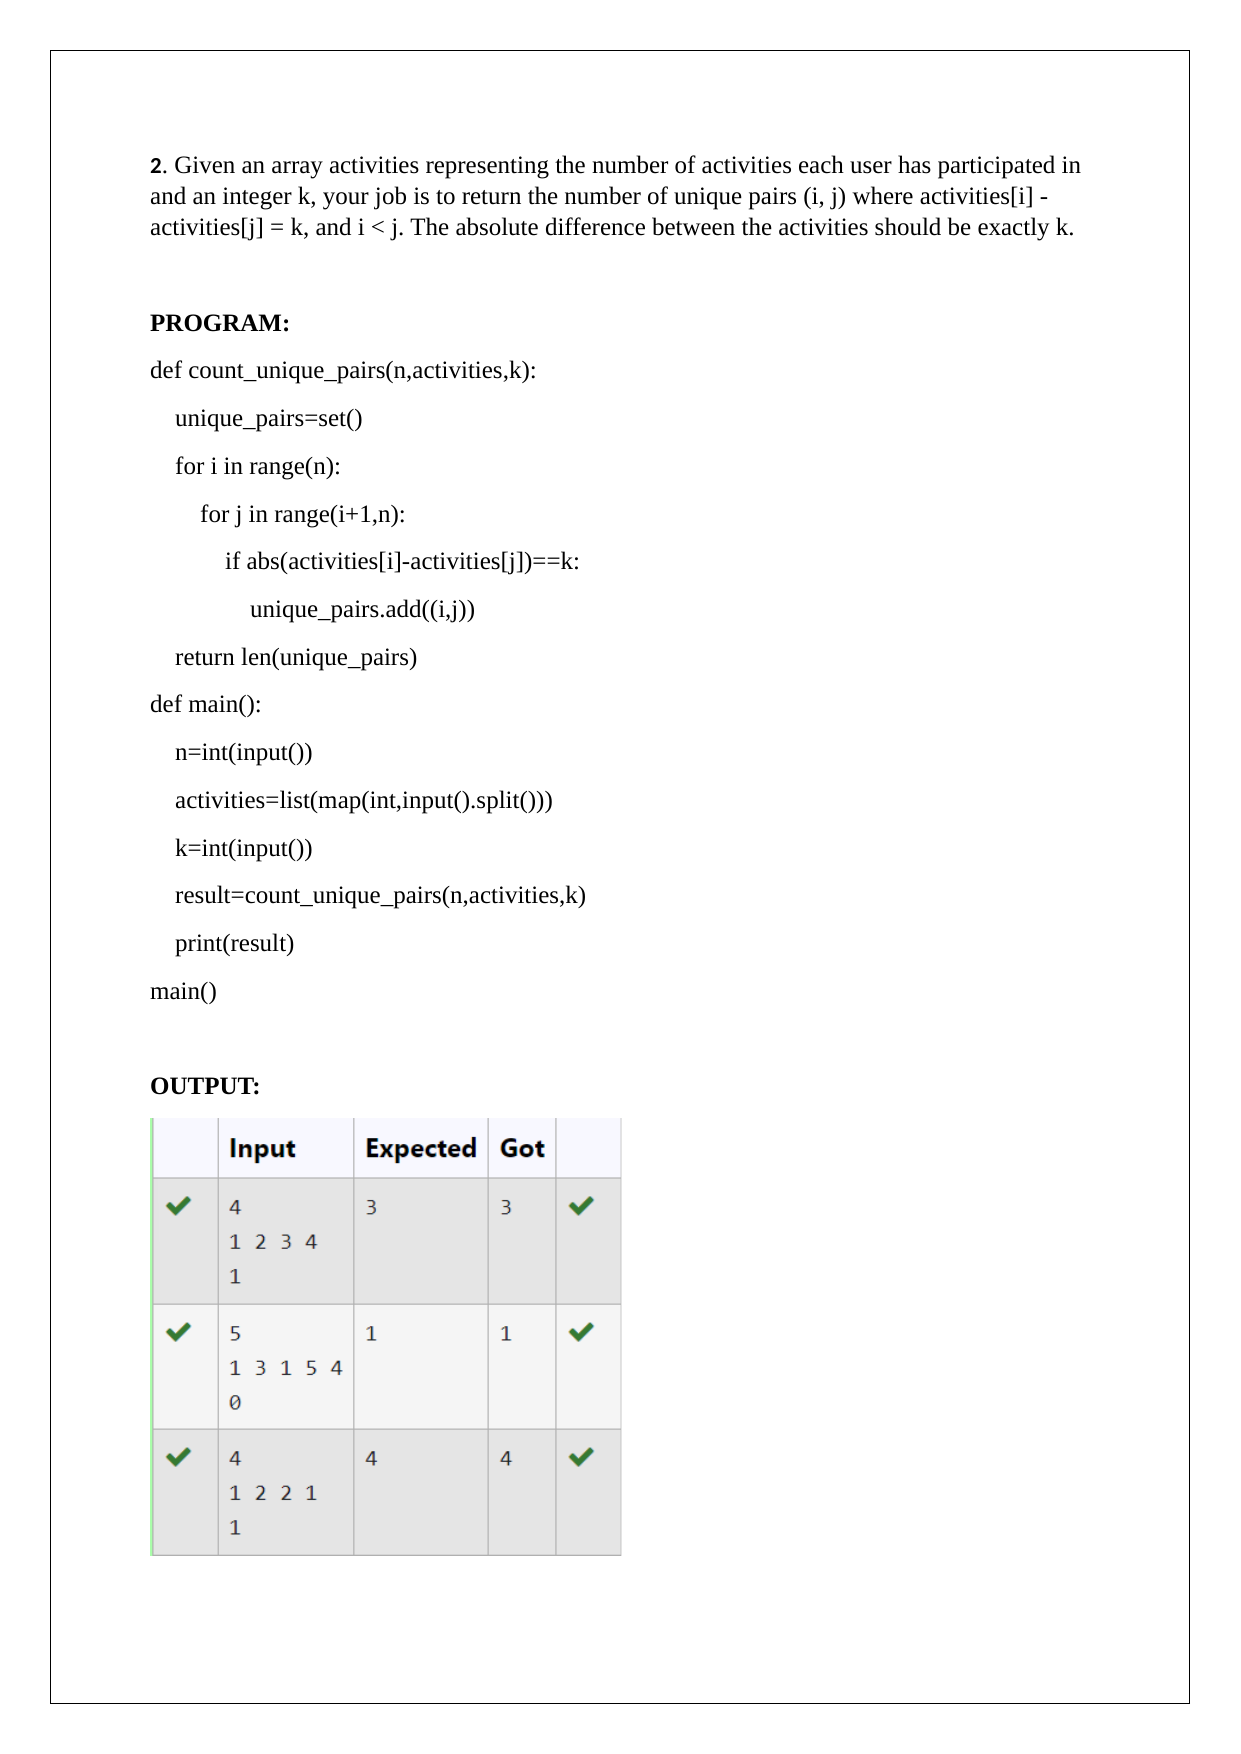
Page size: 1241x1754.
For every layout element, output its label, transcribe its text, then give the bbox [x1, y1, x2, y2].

text OUTPUT: [150, 1071, 1090, 1100]
text n=int(input()) [150, 737, 1090, 766]
text unique_pairs.add((i,j)) [150, 594, 1090, 623]
text for j in range(i+1,n): [150, 499, 1090, 527]
text def count_unique_pairs(n,activities,k): [150, 356, 1090, 384]
text 2. Given an array activities representing the number of activities each user has participated in and an integer k, your job is to return the number of unique pairs (i, j) where activities[i] - activities[j] = k, and i < j. The absolute difference between the activities should be exactly k. [150, 150, 1090, 241]
text return len(unique_pairs) [150, 642, 1090, 671]
text result=count_unique_pairs(n,activities,k) [150, 880, 1090, 909]
text print(result) [150, 928, 1090, 957]
text unique_pairs=set() [150, 403, 1090, 432]
text for i in range(n): [150, 451, 1090, 480]
text main() [150, 976, 1090, 1004]
picture [150, 1118, 622, 1556]
text activities=list(map(int,input().split())) [150, 785, 1090, 814]
text k=int(input()) [150, 833, 1090, 861]
text PROGRAM: [150, 308, 1090, 337]
text def main(): [150, 689, 1090, 718]
text if abs(activities[i]-activities[j])==k: [150, 546, 1090, 575]
